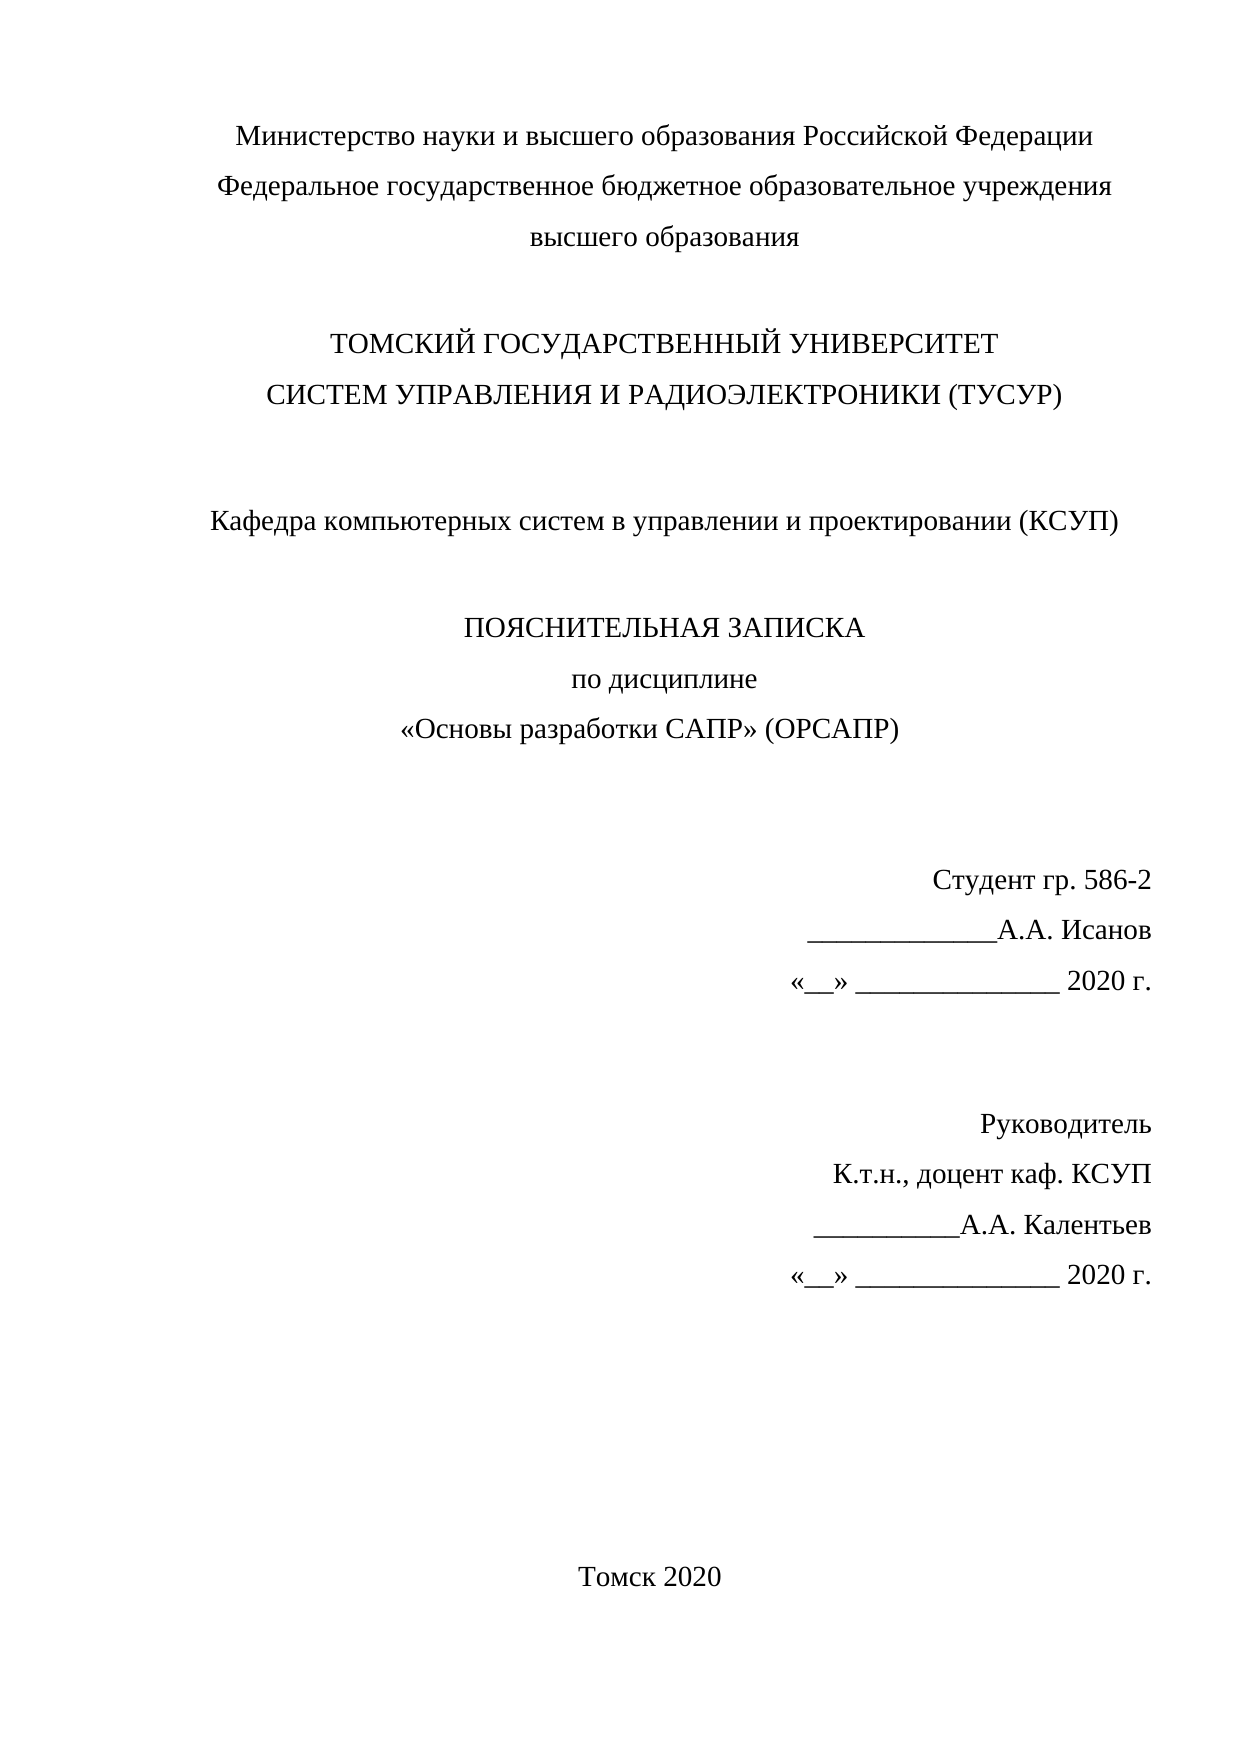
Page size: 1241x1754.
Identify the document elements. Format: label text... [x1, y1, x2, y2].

text Федеральное государственное бюджетное образовательное учреждения [177, 168, 1152, 202]
text ПОЯСНИТЕЛЬНАЯ ЗАПИСКА [177, 610, 1152, 644]
text Студент гр. 586-2 [177, 862, 1152, 896]
text «__» ______________ 2020 г. [177, 963, 1152, 996]
text по дисциплине [177, 661, 1152, 694]
text «__» ______________ 2020 г. [177, 1257, 1152, 1291]
text __________А.А. Калентьев [254, 1207, 1152, 1241]
text Министерство науки и высшего образования Российской Федерации [177, 118, 1152, 152]
text Томск 2020 [177, 1559, 1122, 1593]
text СИСТЕМ УПРАВЛЕНИЯ И РАДИОЭЛЕКТРОНИКИ (ТУСУР) [177, 377, 1152, 410]
text _____________А.А. Исанов [177, 912, 1152, 946]
text Кафедра компьютерных систем в управлении и проектировании (КСУП) [177, 503, 1152, 536]
text Руководитель [177, 1106, 1152, 1140]
text К.т.н., доцент каф. КСУП [177, 1157, 1152, 1190]
text ТОМСКИЙ ГОСУДАРСТВЕННЫЙ УНИВЕРСИТЕТ [177, 327, 1152, 360]
text «Основы разработки САПР» (ОРСАПР) [177, 711, 1122, 744]
text высшего образования [177, 219, 1152, 252]
